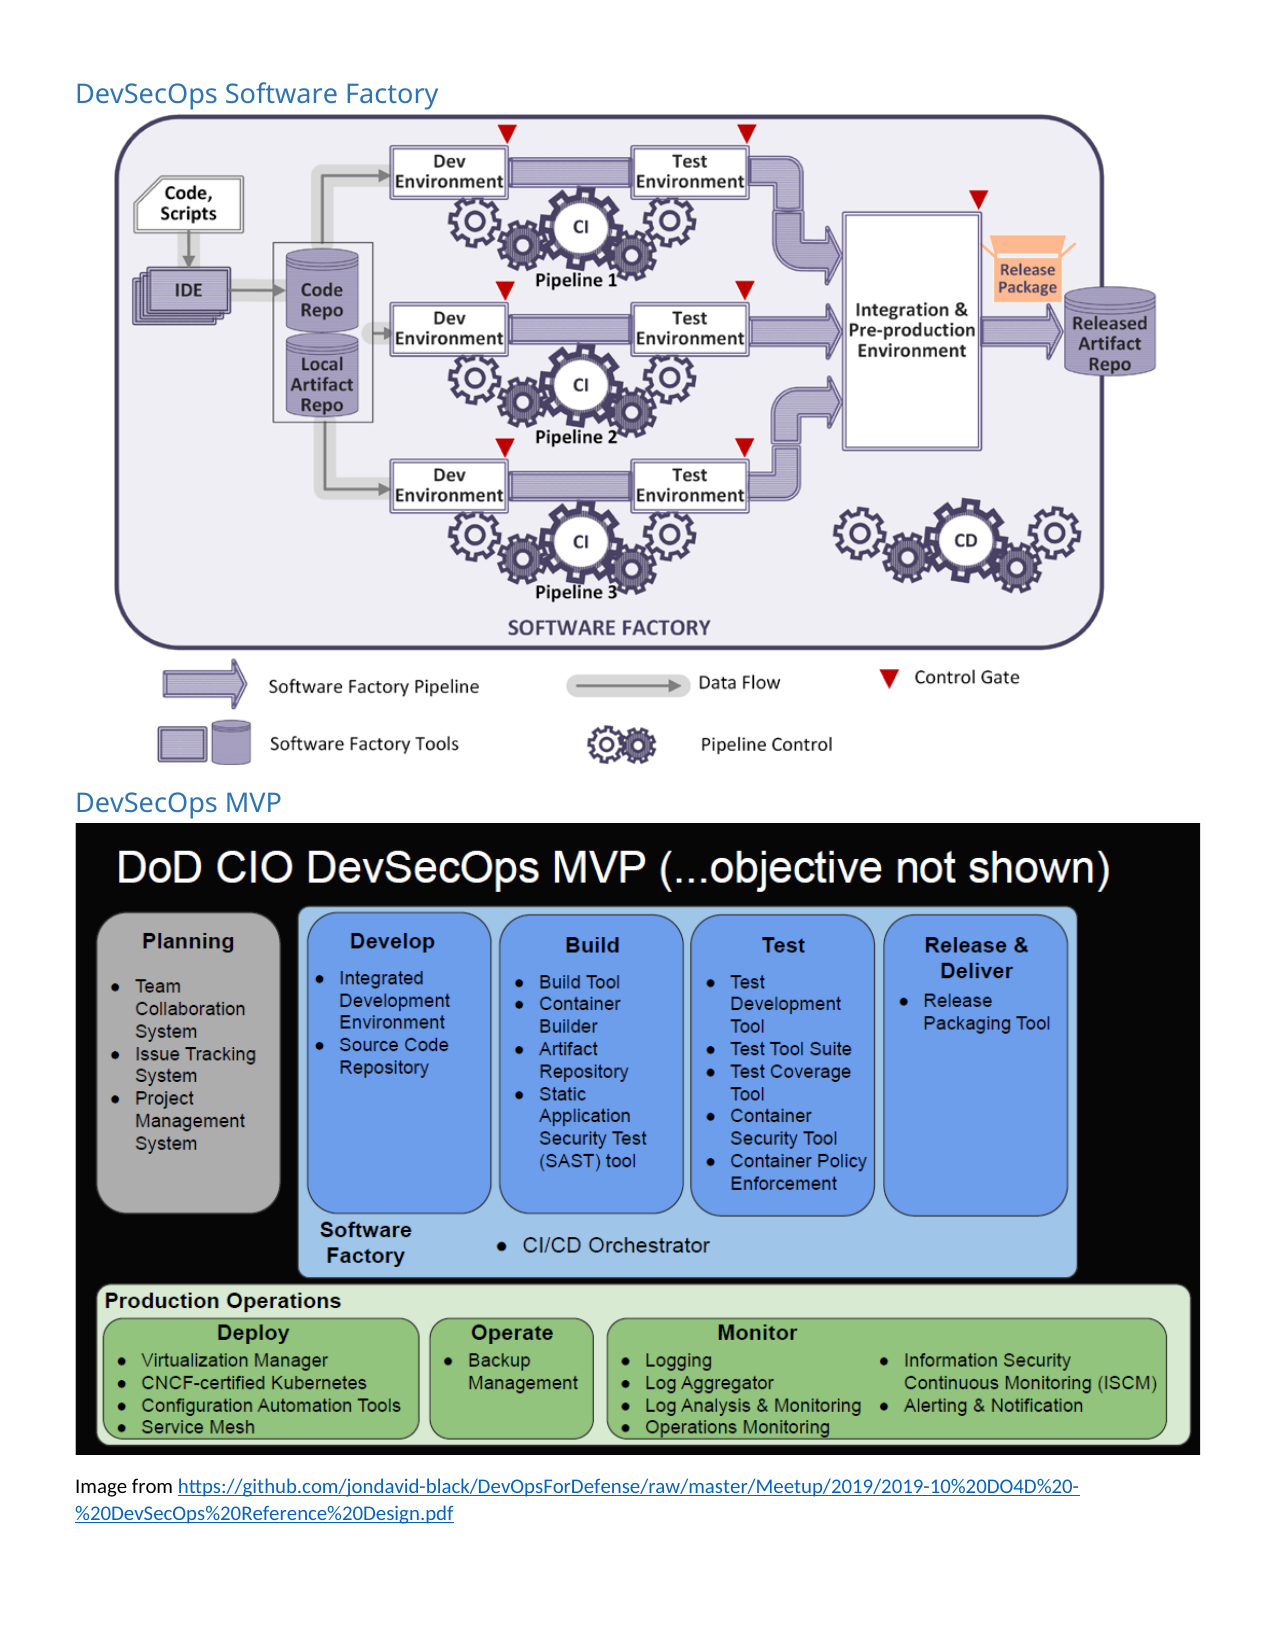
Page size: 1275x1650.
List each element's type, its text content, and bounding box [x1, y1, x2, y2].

subtitle DevSecOps Software Factory [75, 75, 1200, 112]
subtitle DevSecOps MVP [75, 783, 1200, 820]
picture [75, 823, 1200, 1455]
text Image from https://github.com/jondavid-black/DevOpsForDefense/raw/master/Meetup/2019/2019-10%20DO4D%20-%20DevSecOps%20Reference%20Design.pdf [75, 1473, 1200, 1526]
